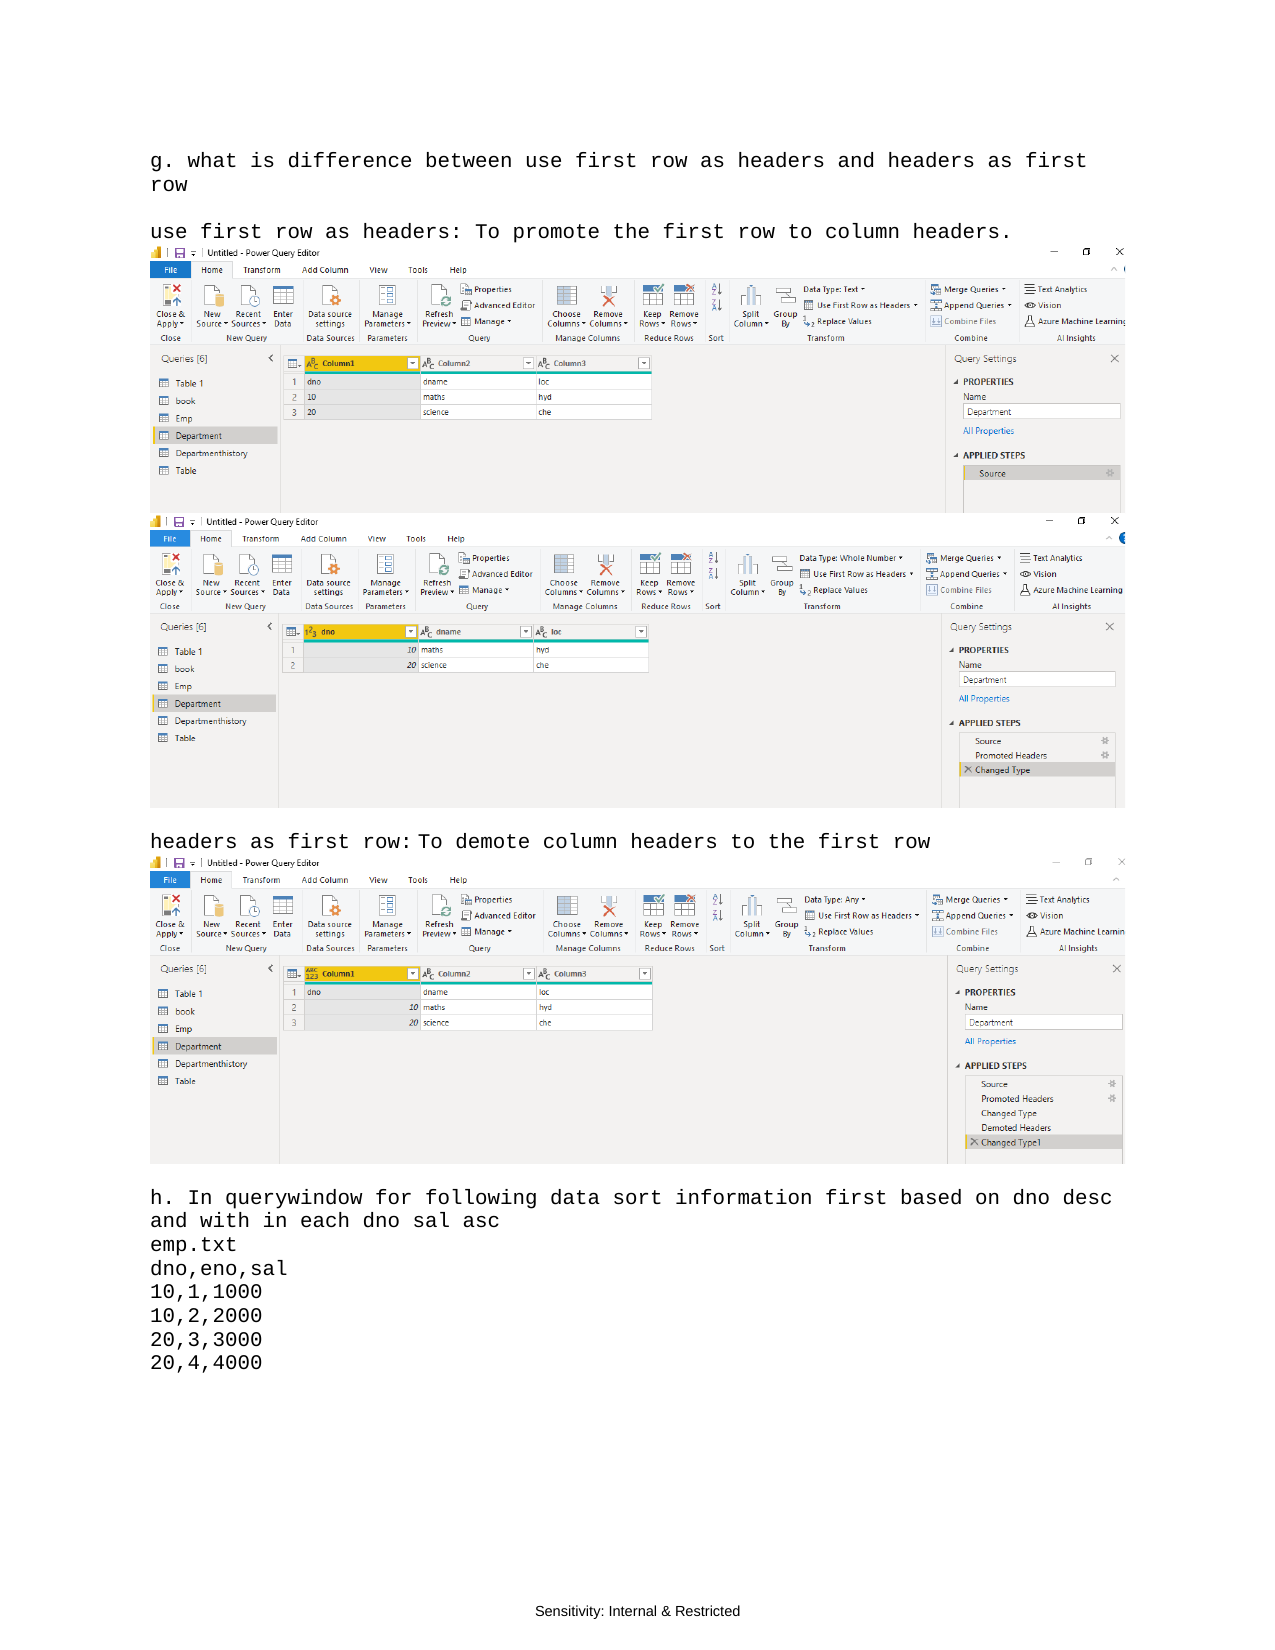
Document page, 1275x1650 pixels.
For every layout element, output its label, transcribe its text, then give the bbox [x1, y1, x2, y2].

text dno,eno,sal [150, 1258, 1125, 1281]
text 20,4,4000 [150, 1352, 1125, 1376]
text h. In querywindow for following data sort information first based on dno desc and with in each dno sal asc [150, 1187, 1125, 1234]
text g. what is difference between use first row as headers and headers as first row [150, 150, 1125, 197]
text 10,1,1000 [150, 1281, 1125, 1305]
picture [150, 244, 1125, 808]
picture [150, 854, 1125, 1164]
text headers as first row: To demote column headers to the first row [150, 831, 1125, 854]
text 10,2,2000 [150, 1305, 1125, 1329]
text emp.txt [150, 1234, 1125, 1258]
text use first row as headers: To promote the first row to column headers. [150, 221, 1125, 244]
text 20,3,3000 [150, 1329, 1125, 1352]
